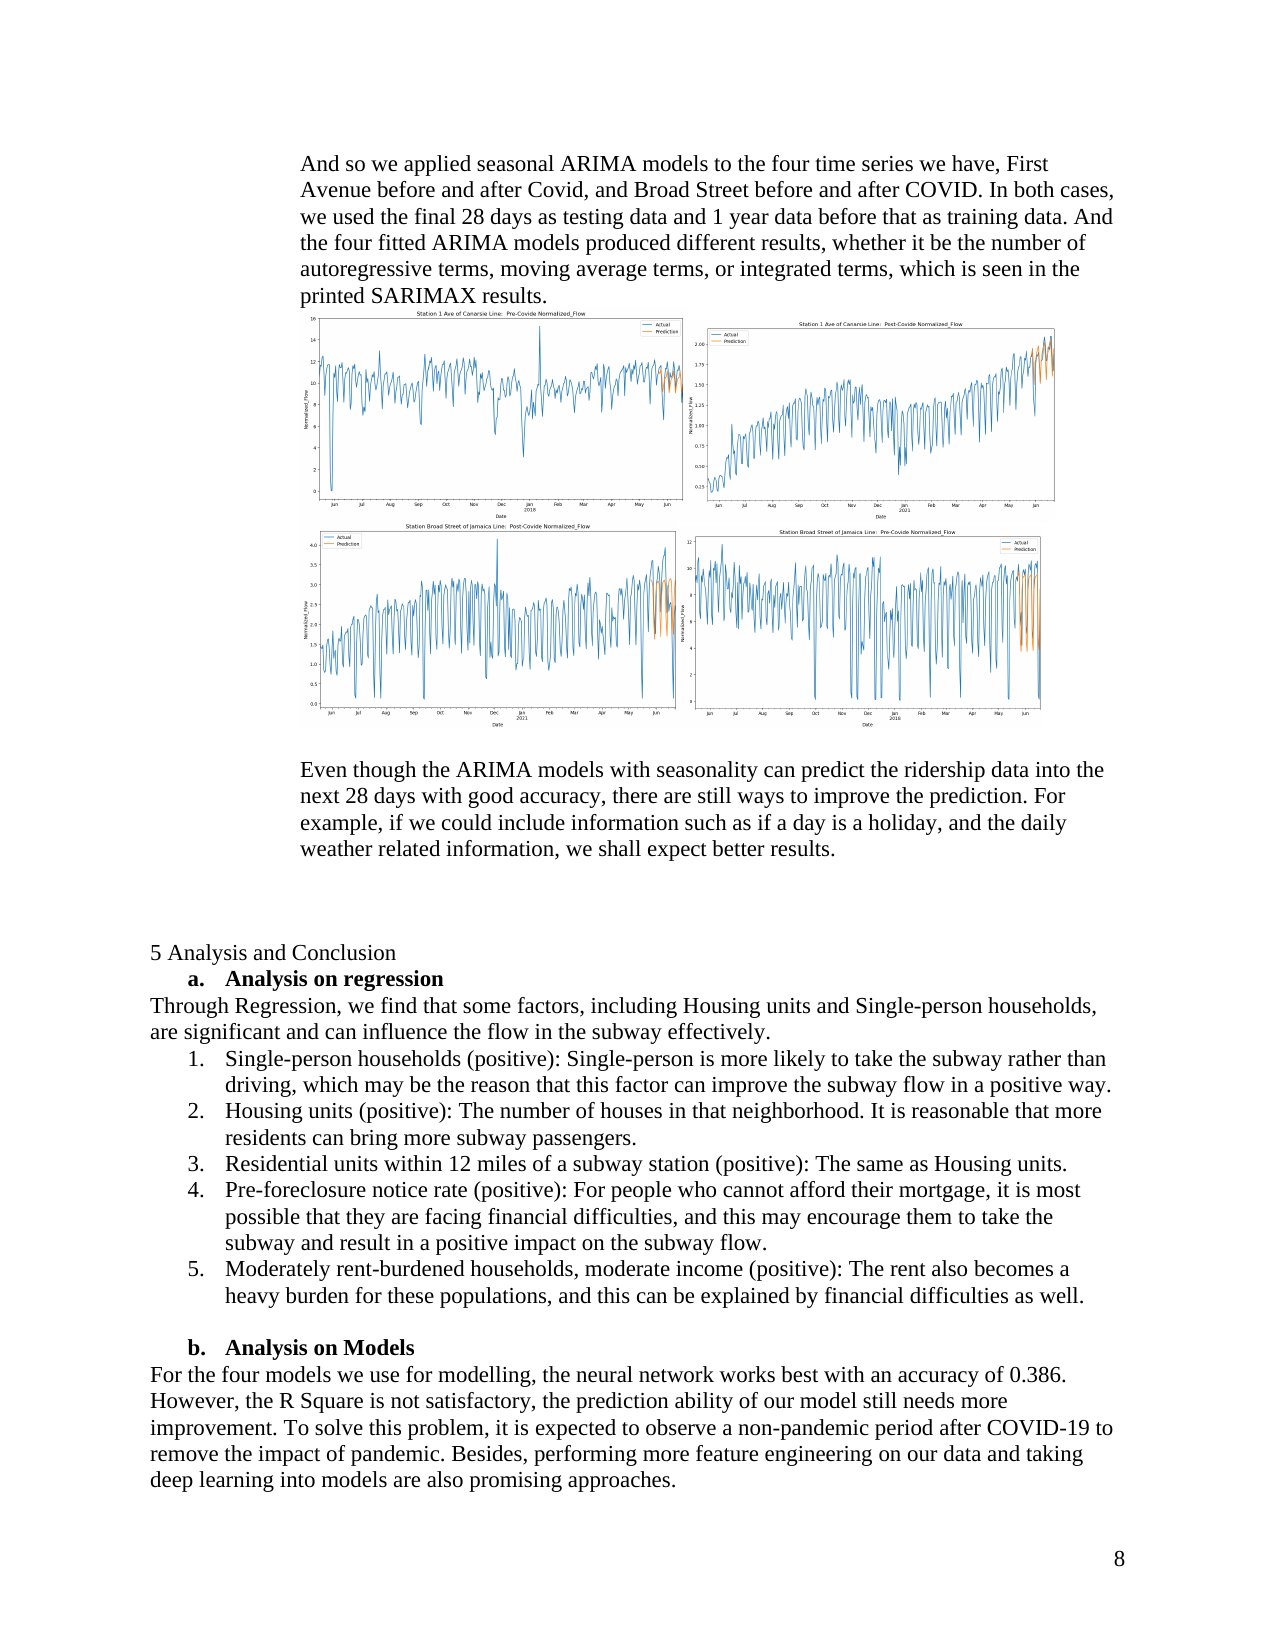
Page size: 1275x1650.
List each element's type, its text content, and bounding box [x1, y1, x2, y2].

list Analysis on regression [187, 966, 1125, 992]
list Residential units within 12 miles of a subway station (positive): The same as Housing units. [187, 1150, 1125, 1176]
text For the four models we use for modelling, the neural network works best with an accuracy of 0.386. However, the R Square is not satisfactory, the prediction ability of our model still needs more improvement. To solve this problem, it is expected to observe a non-pandemic period after COVID-19 to remove the impact of pandemic. Besides, performing more feature engineering on our data and taking deep learning into models are also promising approaches. [150, 1361, 1125, 1493]
list Moderately rent-burdened households, moderate income (positive): The rent also becomes a heavy burden for these populations, and this can be explained by financial difficulties as well. [187, 1255, 1125, 1308]
list Pre-foreclosure notice rate (positive): For people who cannot afford their mortgage, it is most possible that they are facing financial difficulties, and this may encourage them to take the subway and result in a positive impact on the subway flow. [187, 1176, 1125, 1255]
text Through Regression, we find that some factors, including Housing units and Single-person households, are significant and can influence the flow in the subway effectively. [150, 992, 1125, 1044]
list Single-person households (positive): Single-person is more likely to take the subway rather than driving, which may be the reason that this factor can improve the subway flow in a positive way. [187, 1044, 1125, 1097]
text Even though the ARIMA models with seasonality can predict the ridership data into the next 28 days with good accuracy, there are still ways to improve the prediction. For example, if we could include information such as if a day is a holiday, and the daily weather related information, we shall expect better results. [300, 756, 1125, 861]
list Analysis on Models [187, 1334, 1125, 1361]
text And so we applied seasonal ARIMA models to the four time series we have, First Avenue before and after Covid, and Broad Street before and after COVID. In both cases, we used the final 28 days as testing data and 1 year data before that as training data. And the four fitted ARIMA models produced different results, whether it be the number of autoregressive terms, moving average terms, or integrated terms, which is seen in the printed SARIMAX results. [300, 150, 1125, 308]
picture [300, 308, 1057, 730]
list Housing units (positive): The number of houses in that neighborhood. It is reasonable that more residents can bring more subway passengers. [187, 1097, 1125, 1150]
text 5 Analysis and Conclusion [150, 939, 1125, 966]
